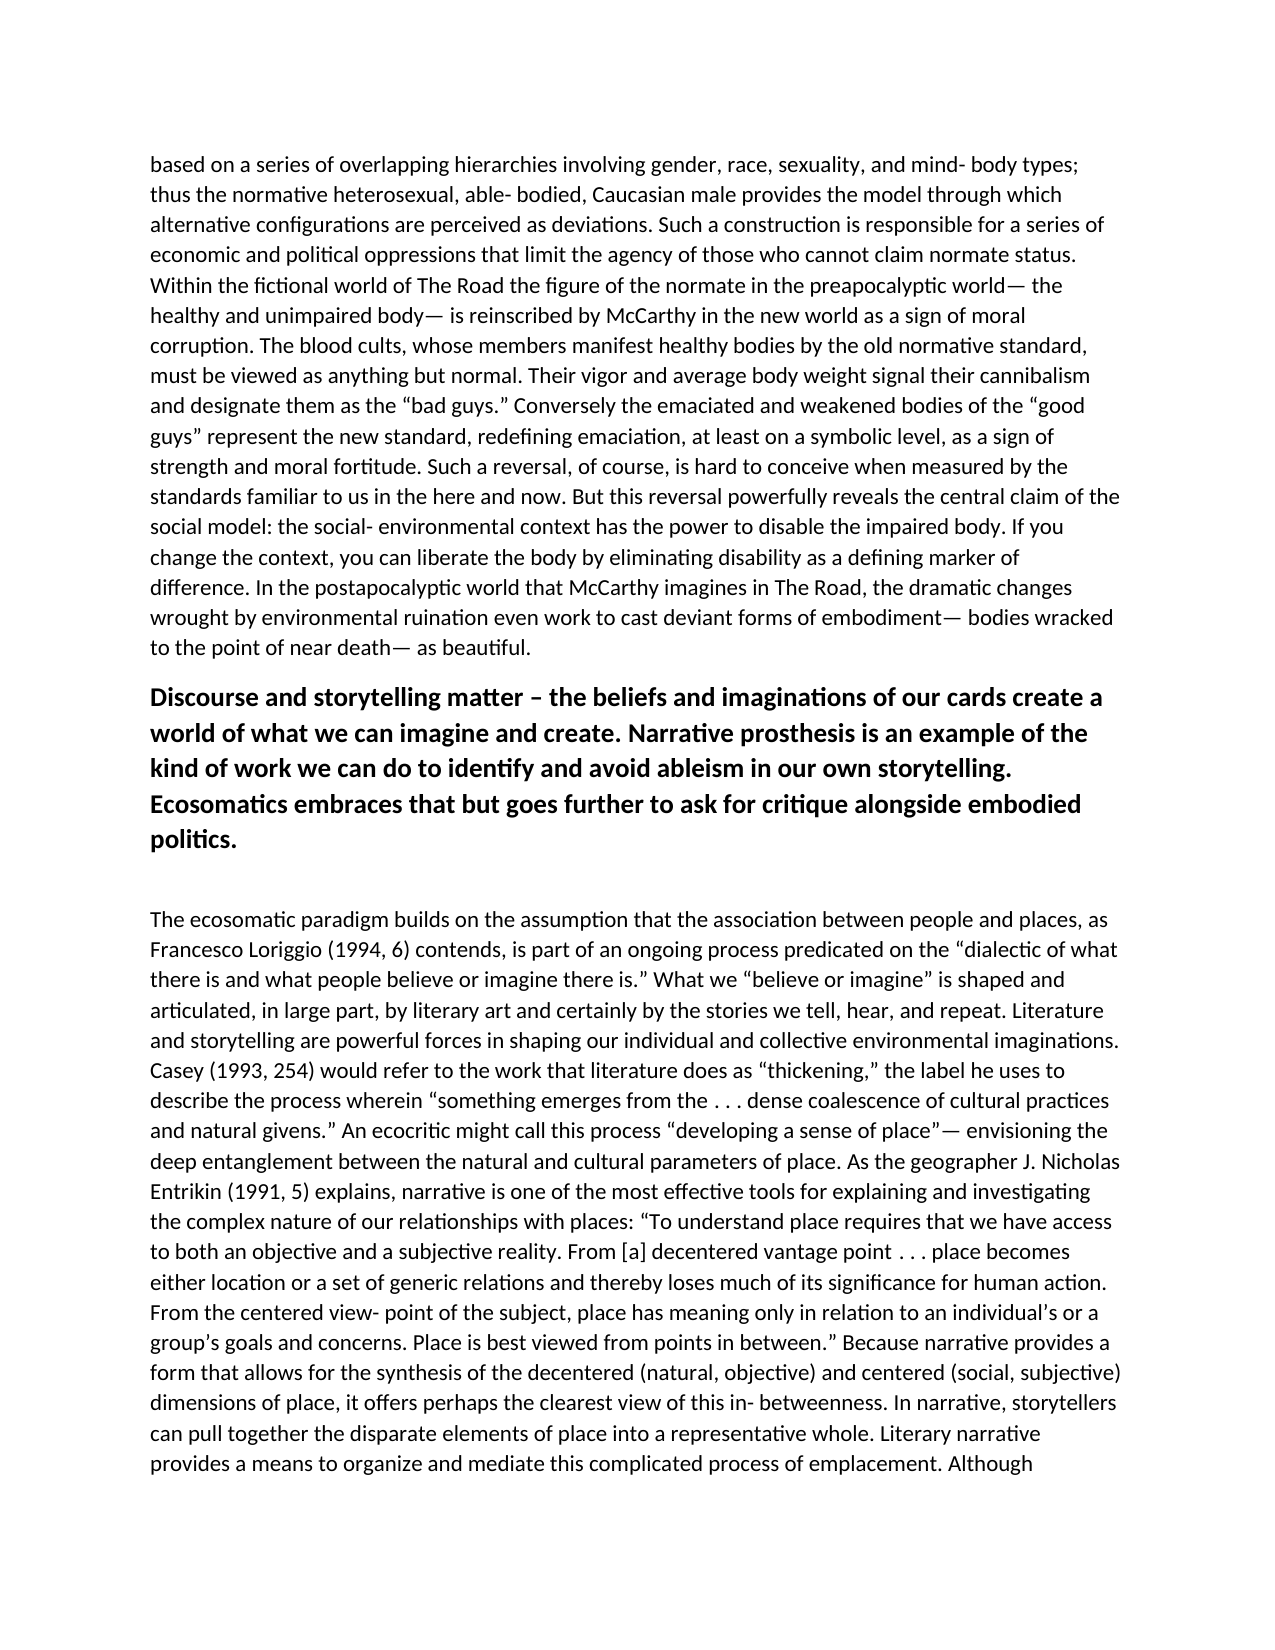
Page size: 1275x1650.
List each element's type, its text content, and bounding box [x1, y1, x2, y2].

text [150, 150, 1125, 661]
subtitle Discourse and storytelling matter – the beliefs and imaginations of our cards create a world of what we can imagine and create. Narrative prosthesis is an example of the kind of work we can do to identify and avoid ableism in our own storytelling. Ecosomatics embraces that but goes further to ask for critique alongside embodied politics. [150, 680, 1125, 856]
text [150, 905, 1125, 1477]
